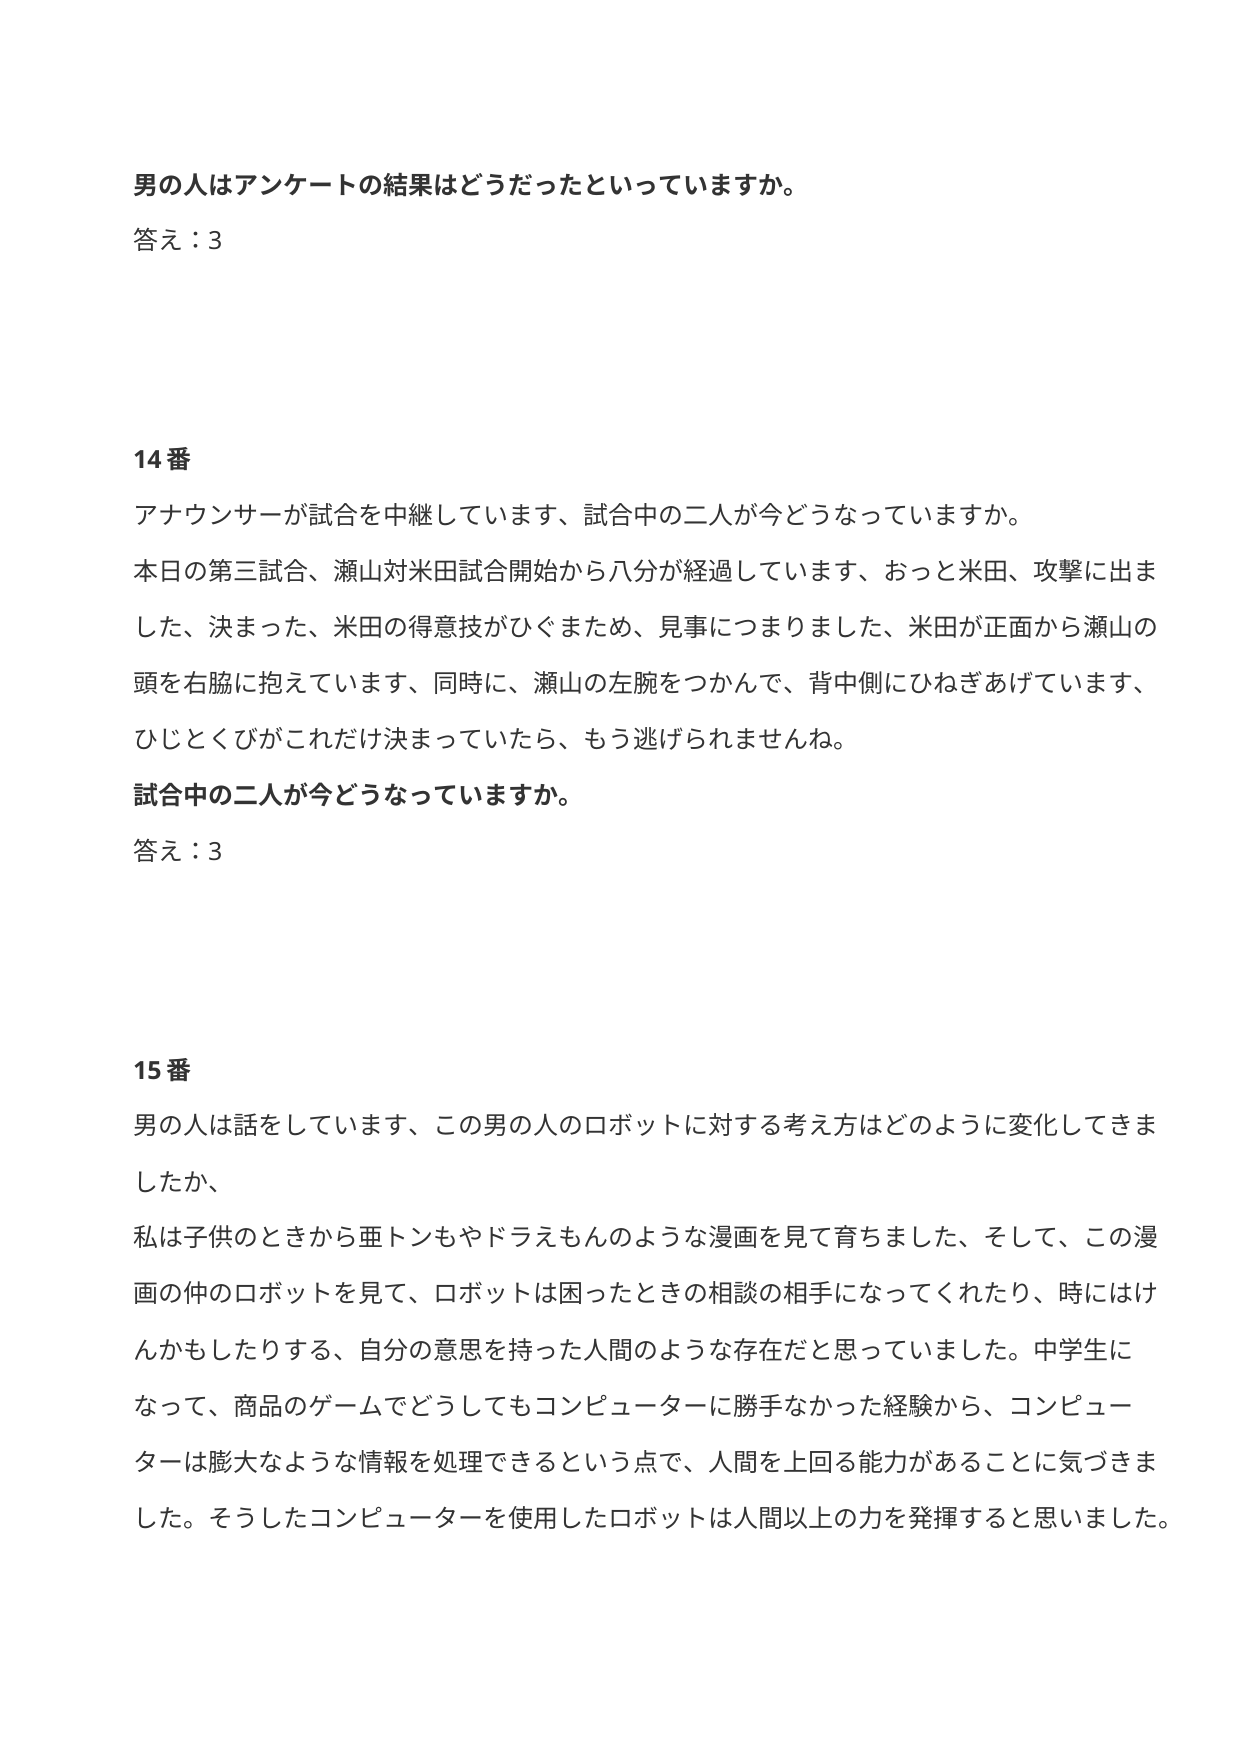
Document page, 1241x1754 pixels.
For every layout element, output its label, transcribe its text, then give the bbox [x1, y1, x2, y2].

text 答え：3 [133, 830, 1167, 868]
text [133, 1217, 1167, 1536]
text 試合中の二人が今どうなっていますか。 [133, 775, 1167, 812]
text 男の人はアンケートの結果はどうだったといっていますか。 [133, 164, 1167, 202]
text アナウンサーが試合を中継しています、試合中の二人が今どうなっていますか。 [133, 495, 1167, 532]
text 本日の第三試合、瀬山対米田試合開始から八分が経過しています、おっと米田、攻撃に出ました、決まった、米田の得意技がひぐまため、見事につまりました、米田が正面から瀬山の頭を右脇に抱えています、同時に、瀬山の左腕をつかんで、背中側にひねぎあげています、ひじとくびがこれだけ決まっていたら、もう逃げられませんね。 [133, 550, 1167, 757]
text 答え：3 [133, 220, 1167, 258]
text 男の人は話をしています、この男の人のロボットに対する考え方はどのように変化してきましたか、 [133, 1105, 1167, 1199]
text 14番 [133, 439, 1167, 477]
text 15番 [133, 1049, 1167, 1087]
